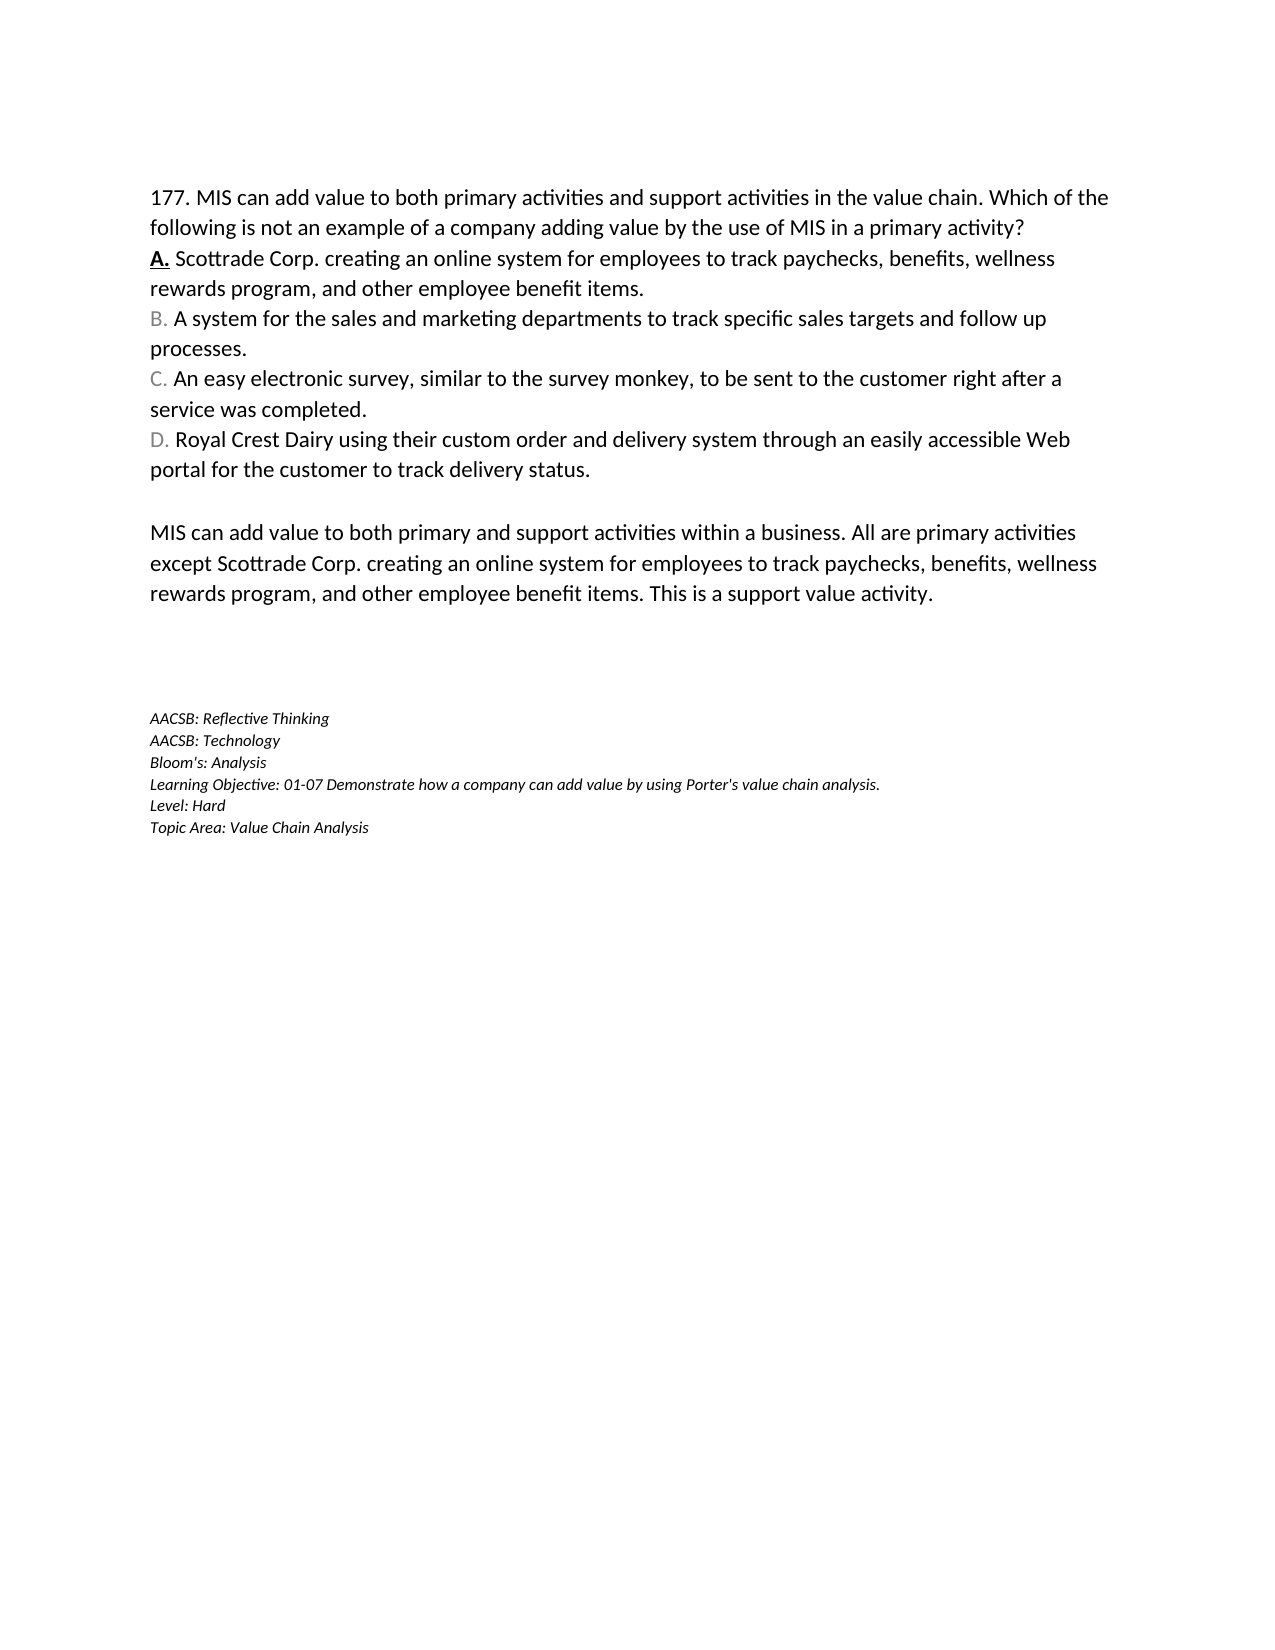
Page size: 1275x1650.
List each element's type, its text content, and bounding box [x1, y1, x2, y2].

text 177. MIS can add value to both primary activities and support activities in the value chain. Which of the following is not an example of a company adding value by the use of MIS in a primary activity? A. Scottrade Corp. creating an online system for employees to track paychecks, benefits, wellness rewards program, and other employee benefit items. B. A system for the sales and marketing departments to track specific sales targets and follow up processes. C. An easy electronic survey, similar to the survey monkey, to be sent to the customer right after a service was completed. D. Royal Crest Dairy using their custom order and delivery system through an easily accessible Web portal for the customer to track delivery status. [150, 183, 1125, 483]
text MIS can add value to both primary and support activities within a business. All are primary activities except Scottrade Corp. creating an online system for employees to track paychecks, benefits, wellness rewards program, and other employee benefit items. This is a support value activity. [150, 518, 1125, 607]
text AACSB: Reflective Thinking AACSB: Technology Bloom's: Analysis Learning Objective: 01-07 Demonstrate how a company can add value by using Porter's value chain analysis. Level: Hard Topic Area: Value Chain Analysis [150, 684, 1125, 860]
